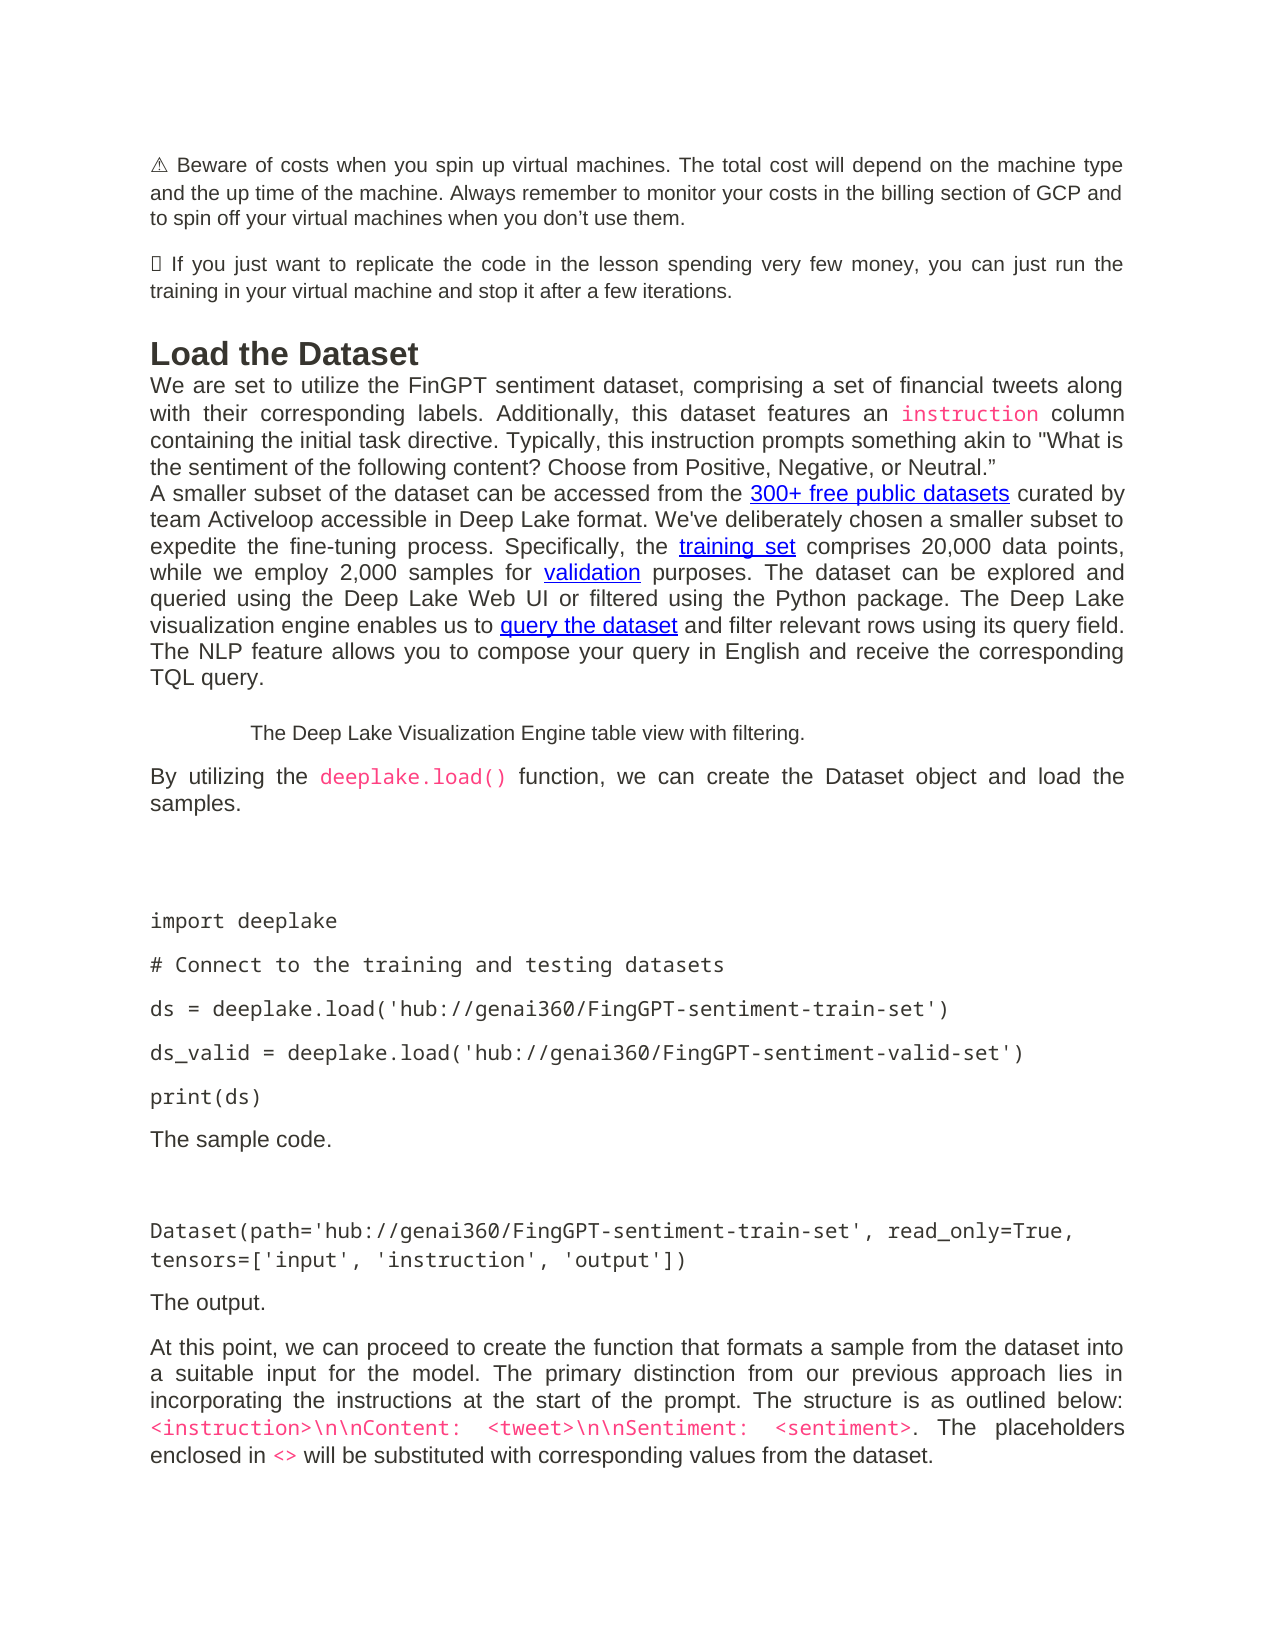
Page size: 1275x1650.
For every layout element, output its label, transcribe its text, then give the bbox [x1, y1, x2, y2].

text 💡 If you just want to replicate the code in the lesson spending very few money, you can just run the training in your virtual machine and stop it after a few iterations. [150, 249, 1125, 303]
text The sample code. [150, 1126, 1125, 1152]
text import deeplake [150, 906, 1125, 934]
text A smaller subset of the dataset can be accessed from the 300+ free public datasets curated by team Activeloop accessible in Deep Lake format. We've deliberately chosen a smaller subset to expedite the fine-tuning process. Specifically, the training set comprises 20,000 data points, while we employ 2,000 samples for validation purposes. The dataset can be explored and queried using the Deep Lake Web UI or filtered using the Python package. The Deep Lake visualization engine enables us to query the dataset and filter relevant rows using its query field. The NLP feature allows you to compose your query in English and receive the corresponding TQL query. [150, 480, 1125, 691]
text By utilizing the deeplake.load() function, we can create the Dataset object and load the samples. [150, 762, 1125, 817]
text print(ds) [150, 1082, 1125, 1111]
text The output. [150, 1289, 1125, 1315]
text Dataset(path='hub://genai360/FingGPT-sentiment-train-set', read_only=True, tensors=['input', 'instruction', 'output']) [150, 1216, 1125, 1273]
text # Connect to the training and testing datasets [150, 950, 1125, 978]
text ⚠️ Beware of costs when you spin up virtual machines. The total cost will depend on the machine type and the up time of the machine. Always remember to monitor your costs in the billing section of GCP and to spin off your virtual machines when you don’t use them. [150, 150, 1125, 230]
text At this point, we can proceed to create the function that formats a sample from the dataset into a suitable input for the model. The primary distinction from our previous approach lies in incorporating the instructions at the start of the prompt. The structure is as outlined below: <instruction>\n\nContent: <tweet>\n\nSentiment: <sentiment>. The placeholders enclosed in <> will be substituted with corresponding values from the dataset. [150, 1334, 1125, 1470]
subtitle Load the Dataset [150, 334, 1125, 372]
text ds = deeplake.load('hub://genai360/FingGPT-sentiment-train-set') [150, 994, 1125, 1022]
text The Deep Lake Visualization Engine table view with filtering. [150, 691, 1125, 745]
text ds_valid = deeplake.load('hub://genai360/FingGPT-sentiment-valid-set') [150, 1038, 1125, 1066]
text We are set to utilize the FinGPT sentiment dataset, comprising a set of financial tweets along with their corresponding labels. Additionally, this dataset features an instruction column containing the initial task directive. Typically, this instruction prompts something akin to "What is the sentiment of the following content? Choose from Positive, Negative, or Neutral.” [150, 372, 1125, 480]
